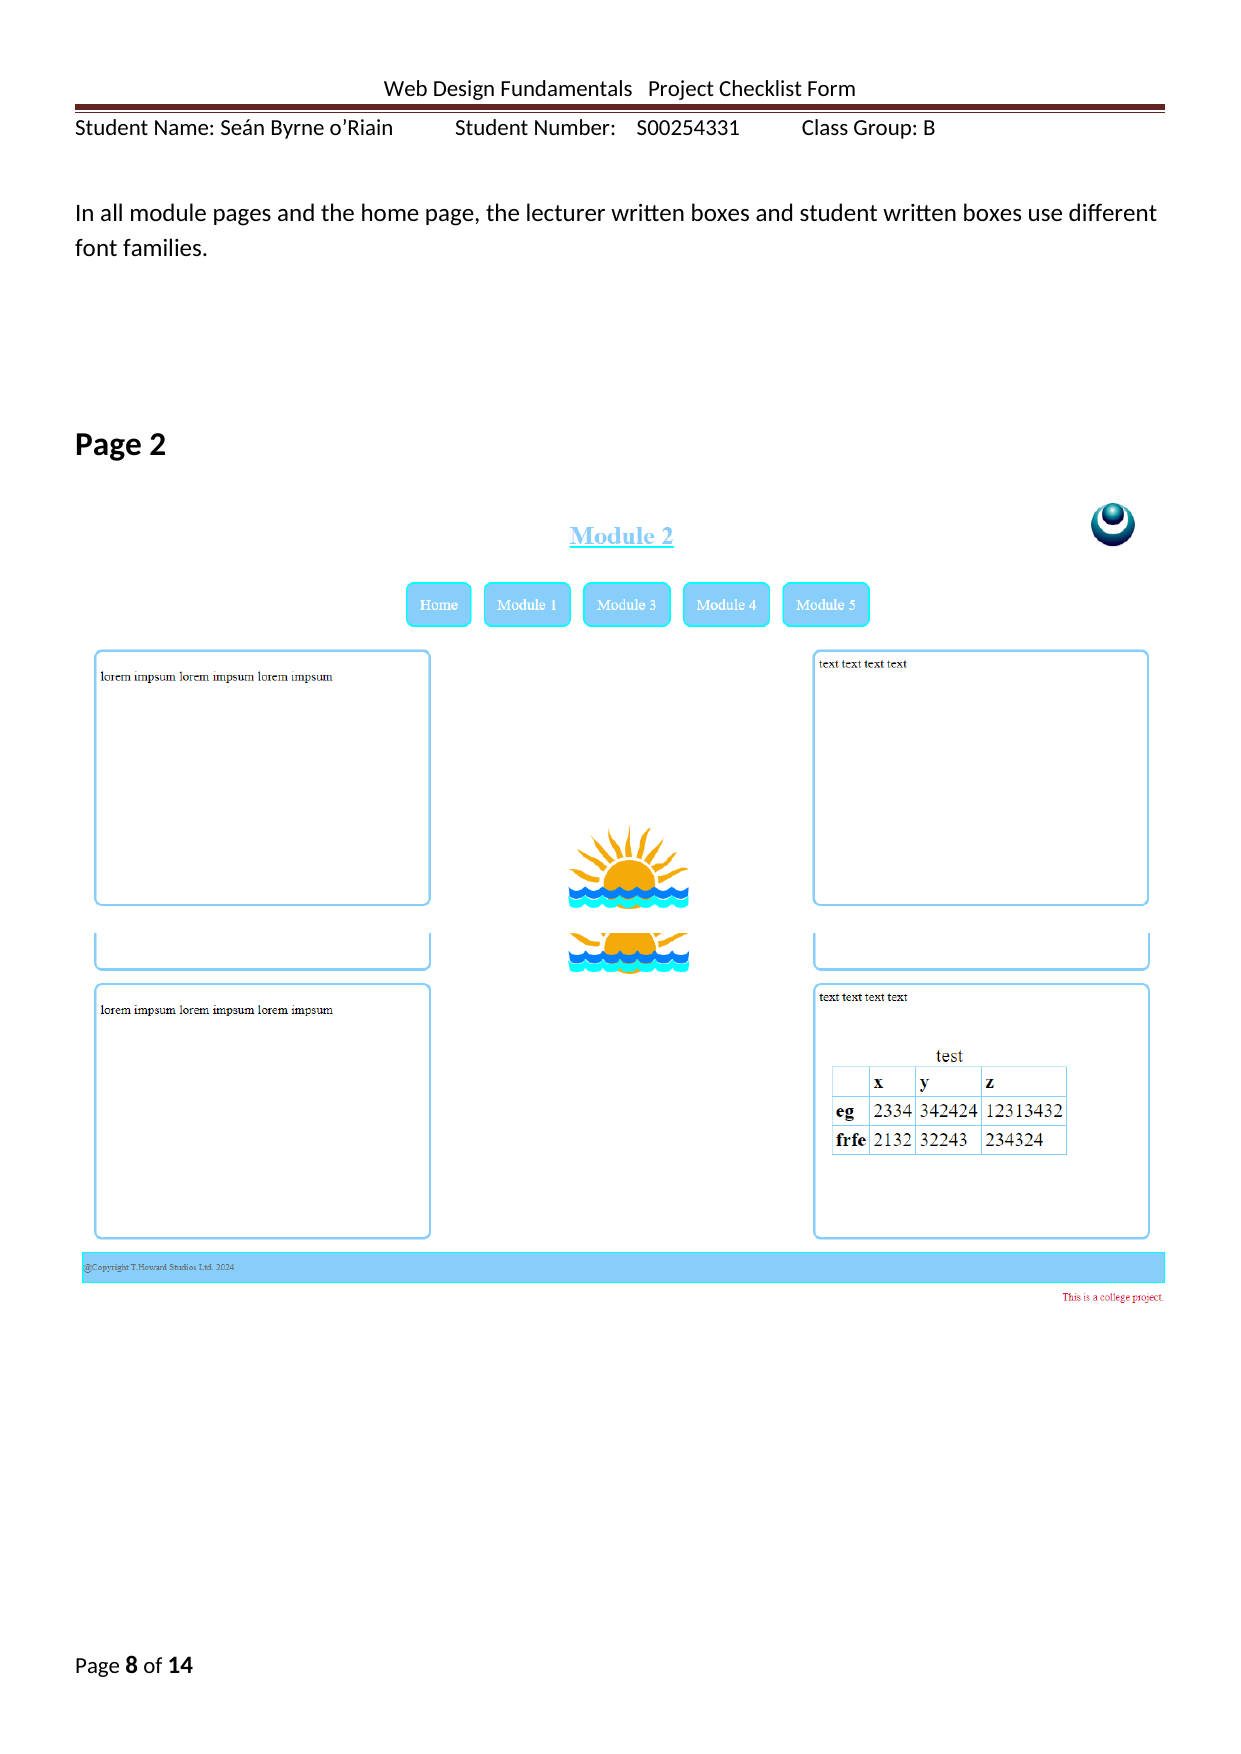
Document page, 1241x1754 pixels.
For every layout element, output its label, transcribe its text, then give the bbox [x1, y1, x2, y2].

text In all module pages and the home page, the lecturer written boxes and student written boxes use different font families. [75, 197, 1165, 263]
picture [75, 933, 1166, 1313]
picture [75, 490, 1166, 909]
text Page 2 [75, 423, 1165, 464]
